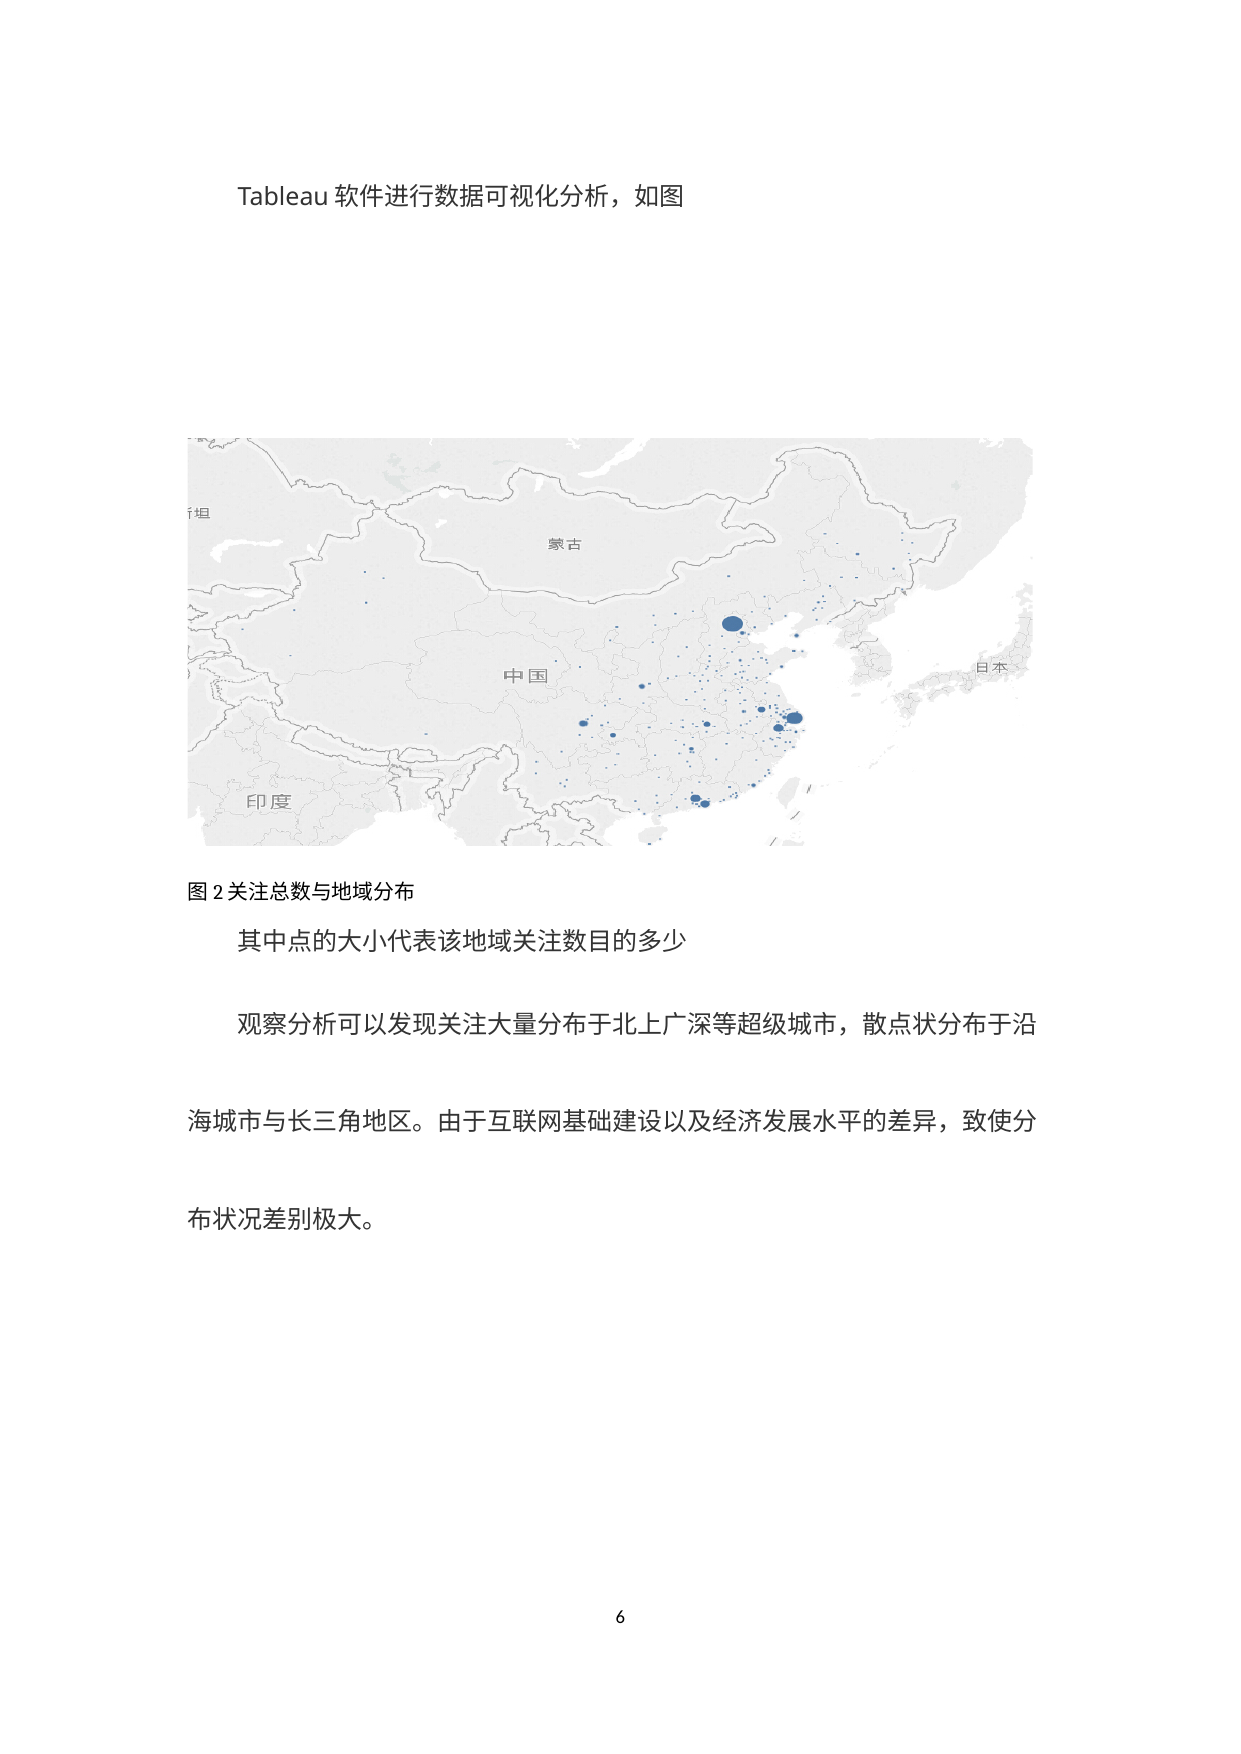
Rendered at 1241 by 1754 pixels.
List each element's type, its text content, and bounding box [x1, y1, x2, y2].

text 图 2 关注总数与地域分布 [187, 874, 1053, 907]
picture [187, 438, 1033, 846]
text 观察分析可以发现关注大量分布于北上广深等超级城市，散点状分布于沿海城市与长三角地区。由于互联网基础建设以及经济发展水平的差异，致使分布状况差别极大。 [187, 990, 1053, 1250]
text 其中点的大小代表该地域关注数目的多少 [187, 907, 1053, 972]
